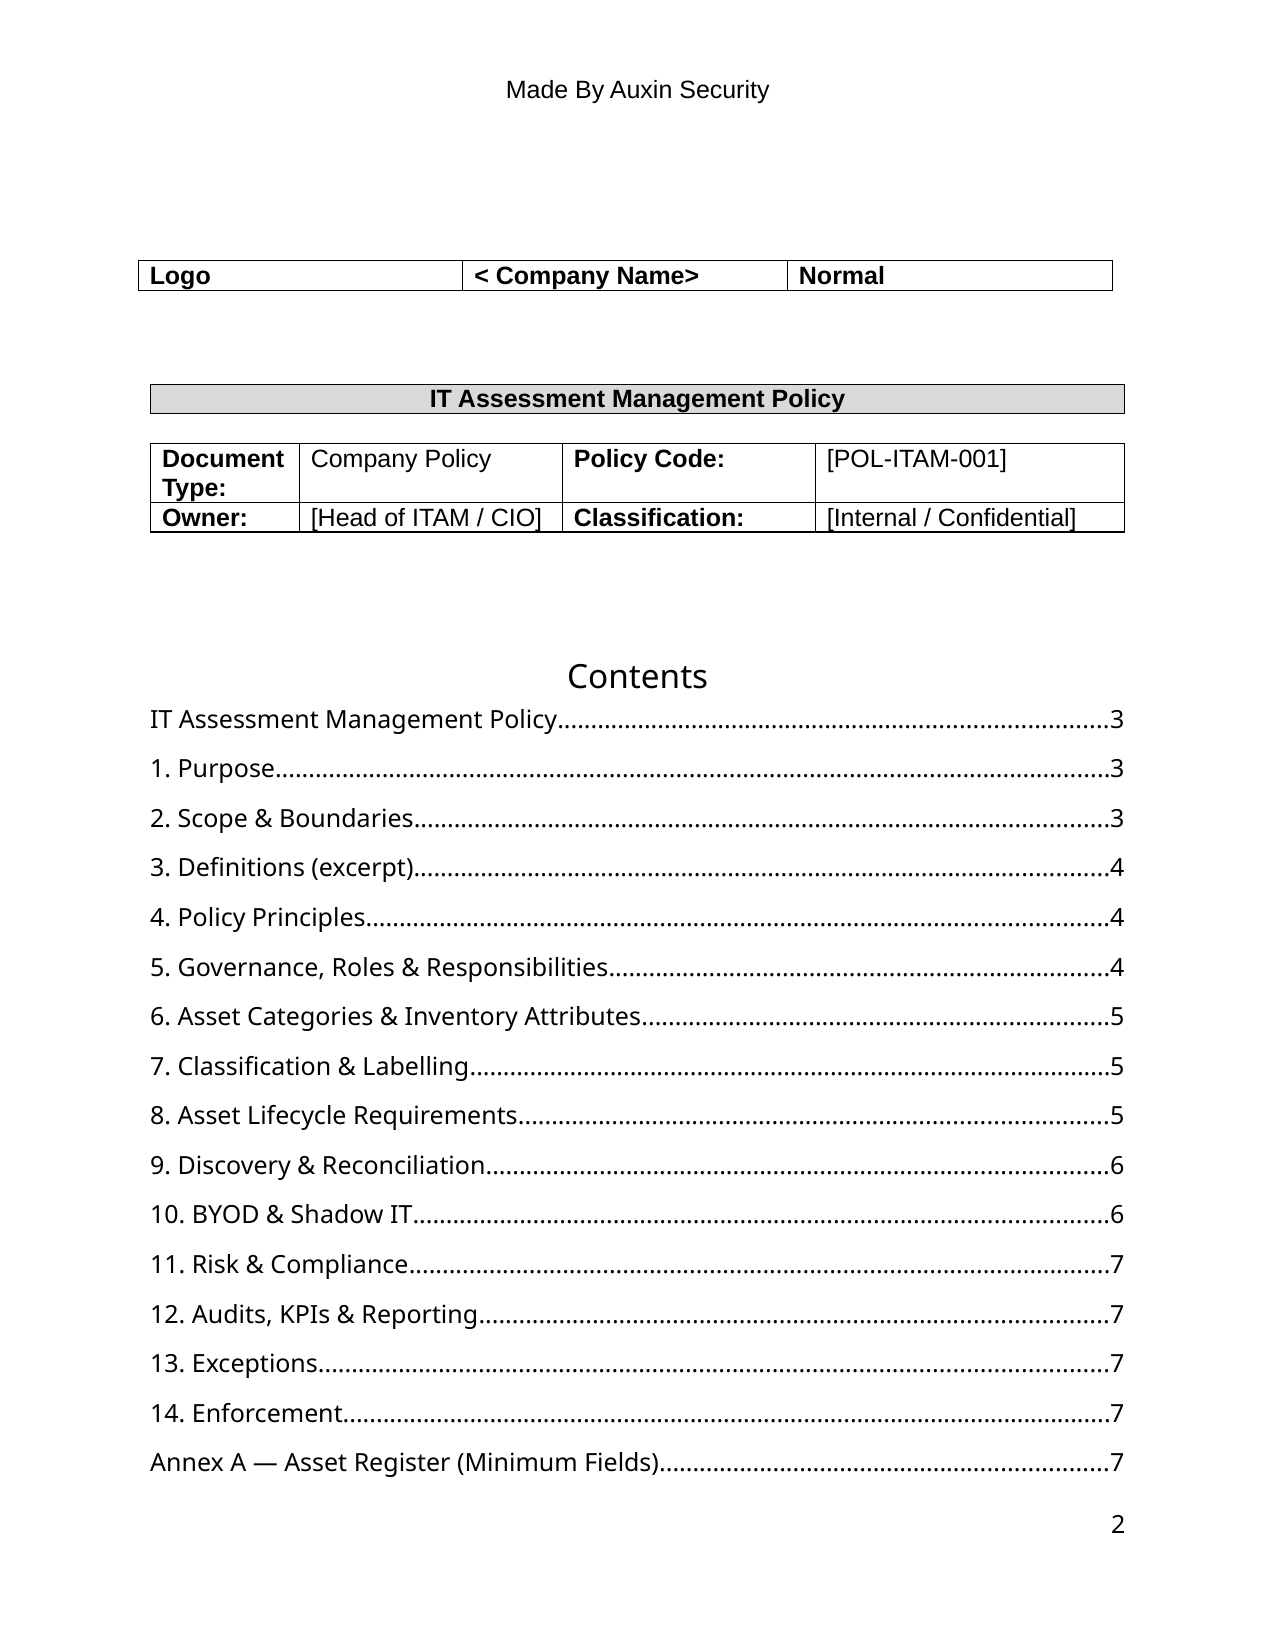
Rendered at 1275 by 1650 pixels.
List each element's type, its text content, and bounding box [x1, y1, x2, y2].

table_header Logo [139, 261, 462, 290]
table_header Policy Code: [563, 444, 815, 502]
table_cell Owner: [151, 503, 299, 531]
table_header < Company Name> [463, 261, 787, 290]
table_cell [Head of ITAM / CIO] [300, 503, 562, 531]
table_header IT Assessment Management Policy [151, 385, 1124, 413]
table_header [POL-ITAM-001] [816, 444, 1124, 502]
table_header Normal [788, 261, 1112, 290]
table_cell [Internal / Confidential] [816, 503, 1124, 531]
table_cell Classification: [563, 503, 815, 531]
table_header Company Policy [300, 444, 562, 502]
table_header Document Type: [151, 444, 299, 502]
